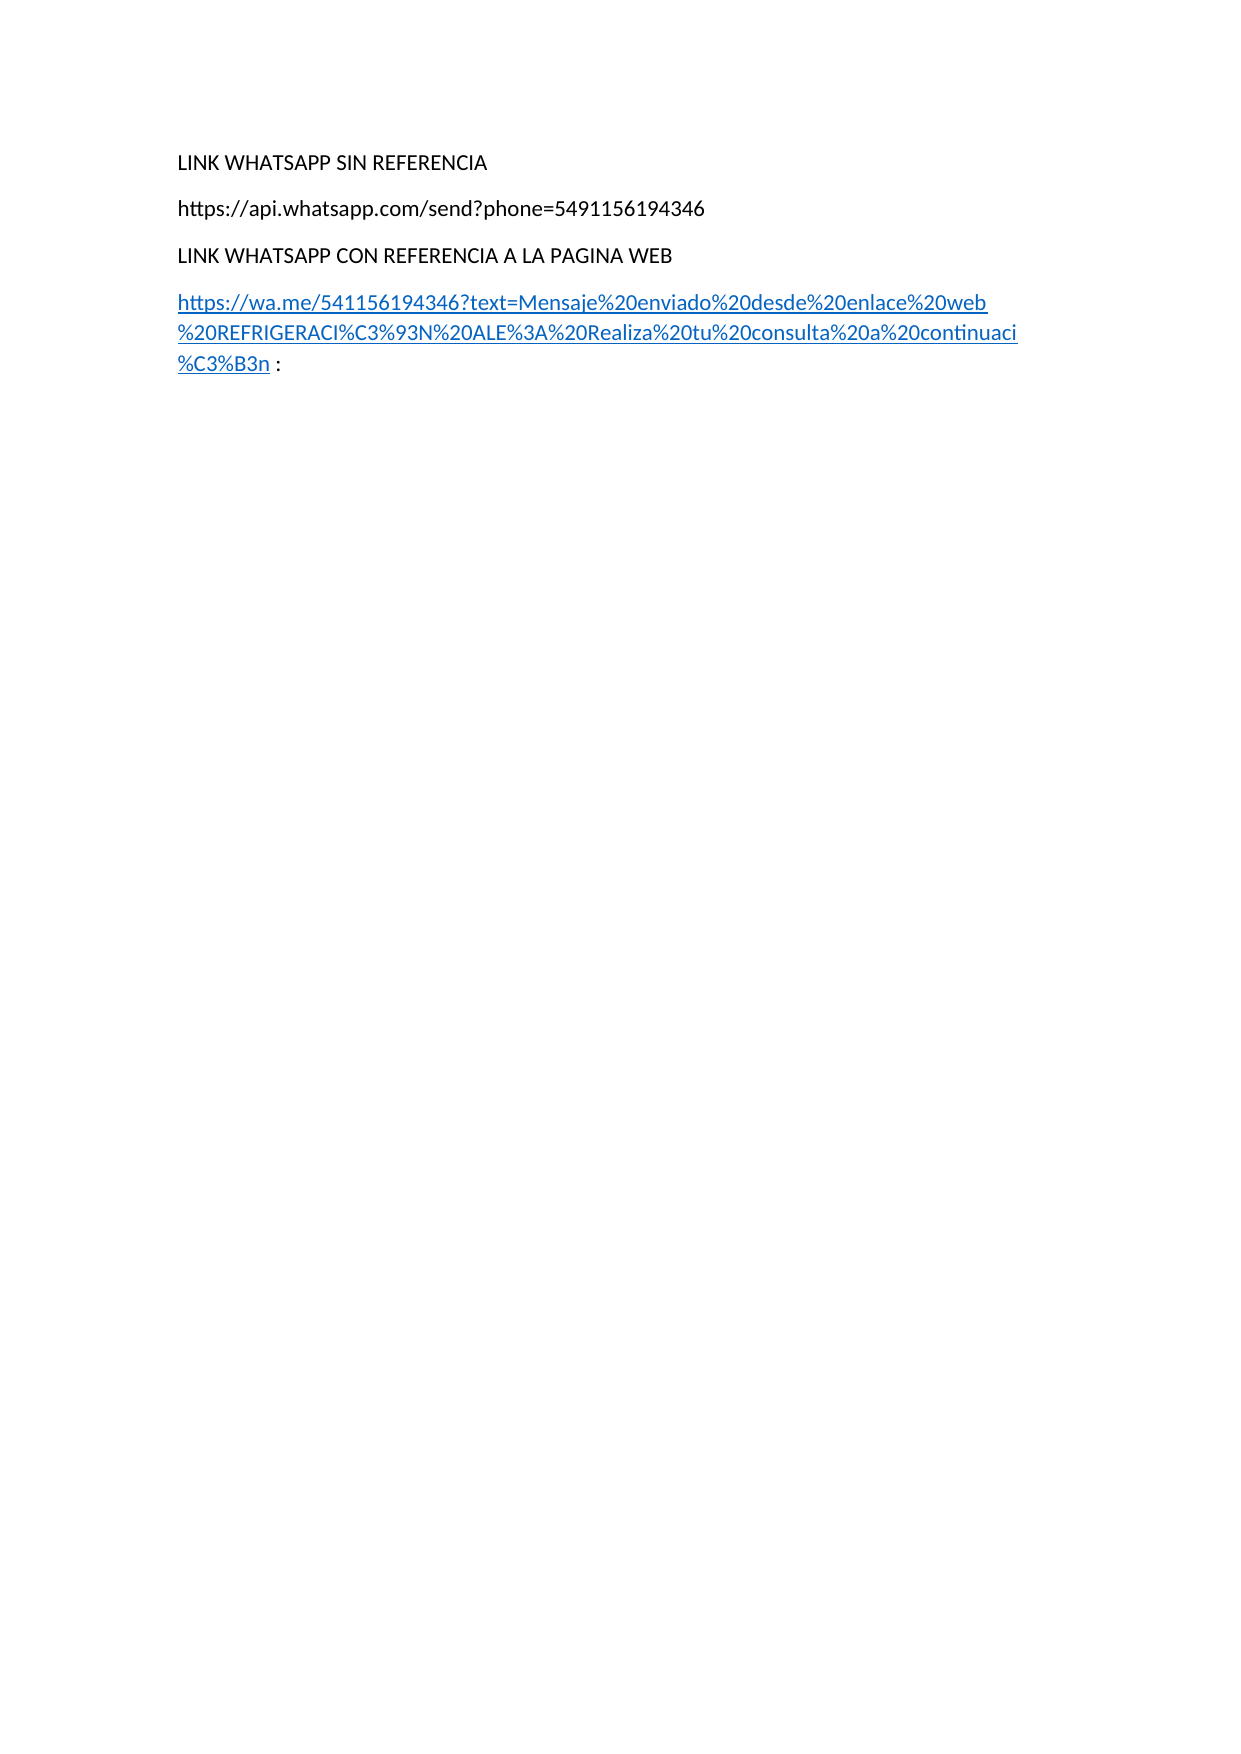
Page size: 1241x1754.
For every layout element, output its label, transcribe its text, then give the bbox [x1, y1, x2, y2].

text https://api.whatsapp.com/send?phone=5491156194346 [177, 194, 1063, 222]
text LINK WHATSAPP CON REFERENCIA A LA PAGINA WEB [177, 241, 1063, 269]
text https://wa.me/541156194346?text=Mensaje%20enviado%20desde%20enlace%20web%20REFRIGERACI%C3%93N%20ALE%3A%20Realiza%20tu%20consulta%20a%20continuaci%C3%B3n : [177, 288, 1063, 377]
text LINK WHATSAPP SIN REFERENCIA [177, 148, 1063, 176]
